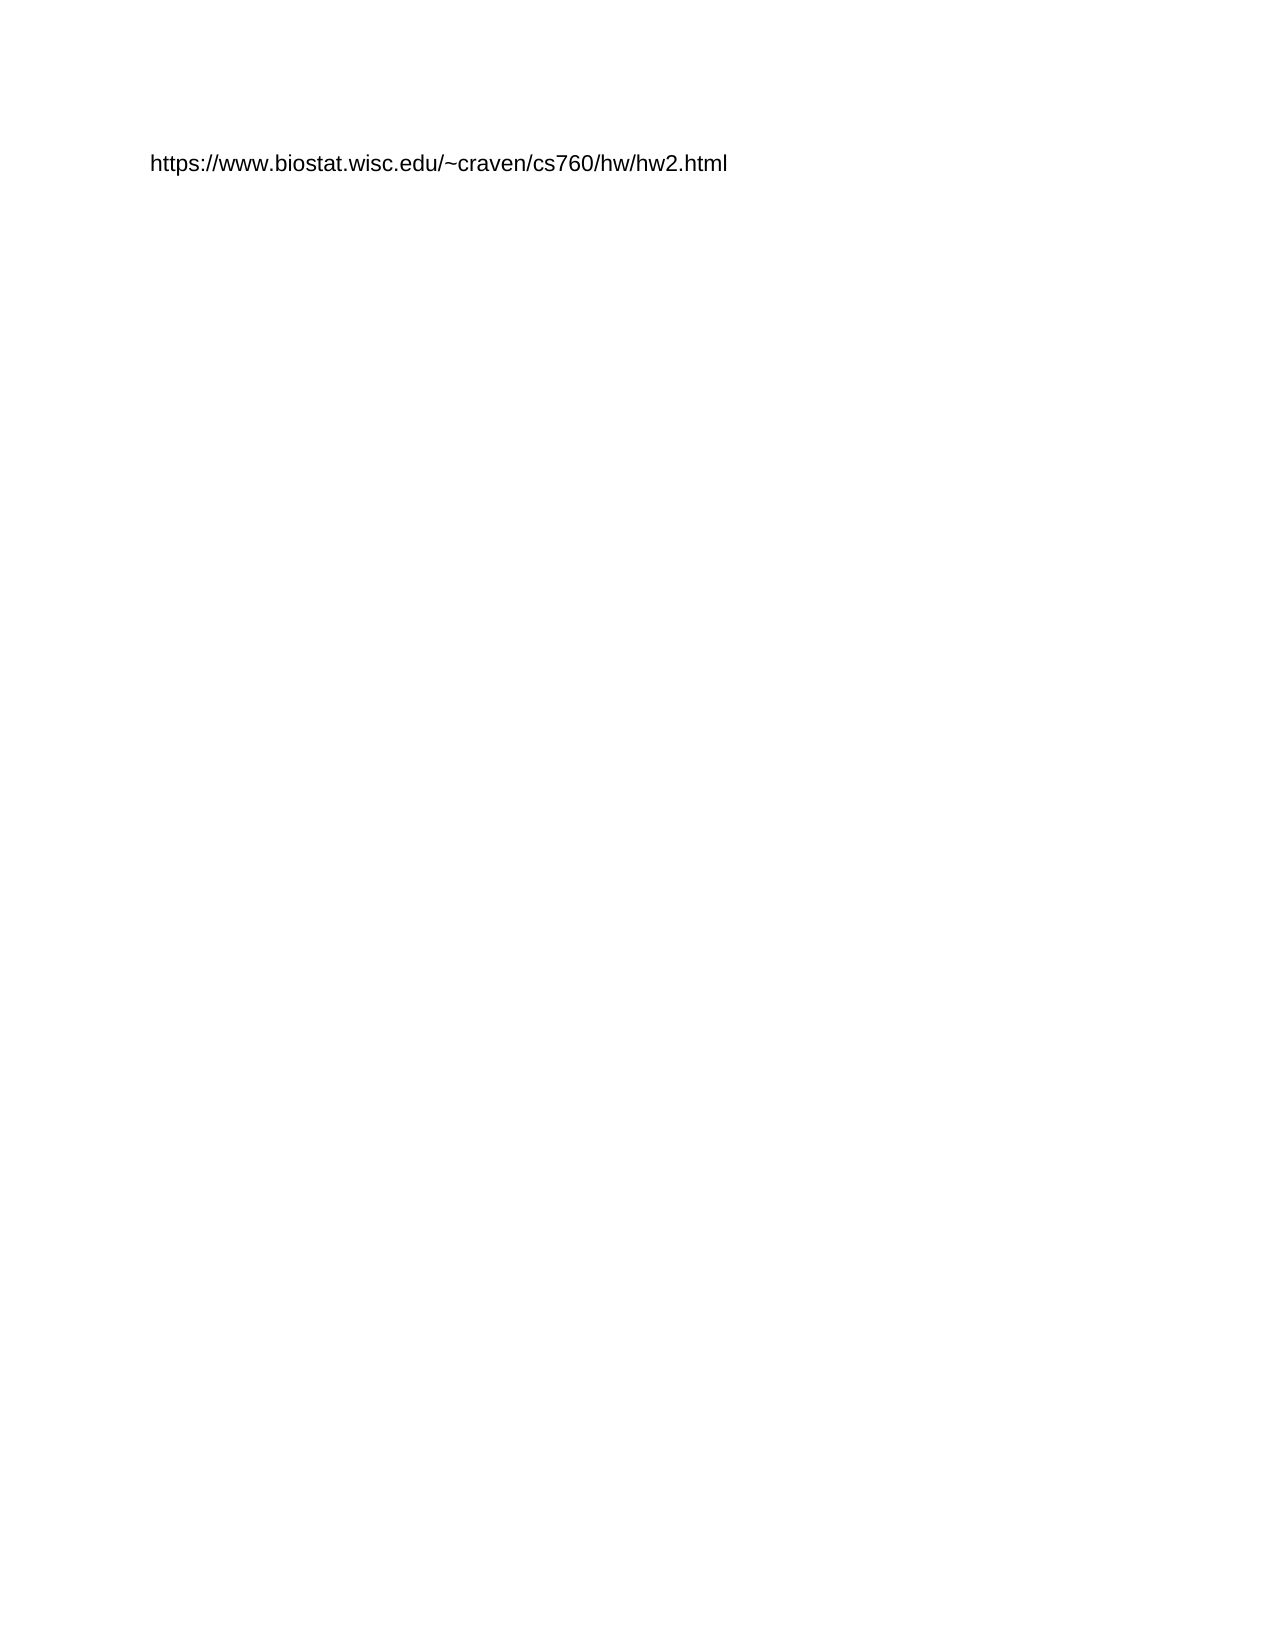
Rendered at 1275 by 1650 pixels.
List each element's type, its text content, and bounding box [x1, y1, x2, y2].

text https://www.biostat.wisc.edu/~craven/cs760/hw/hw2.html [150, 150, 1125, 176]
